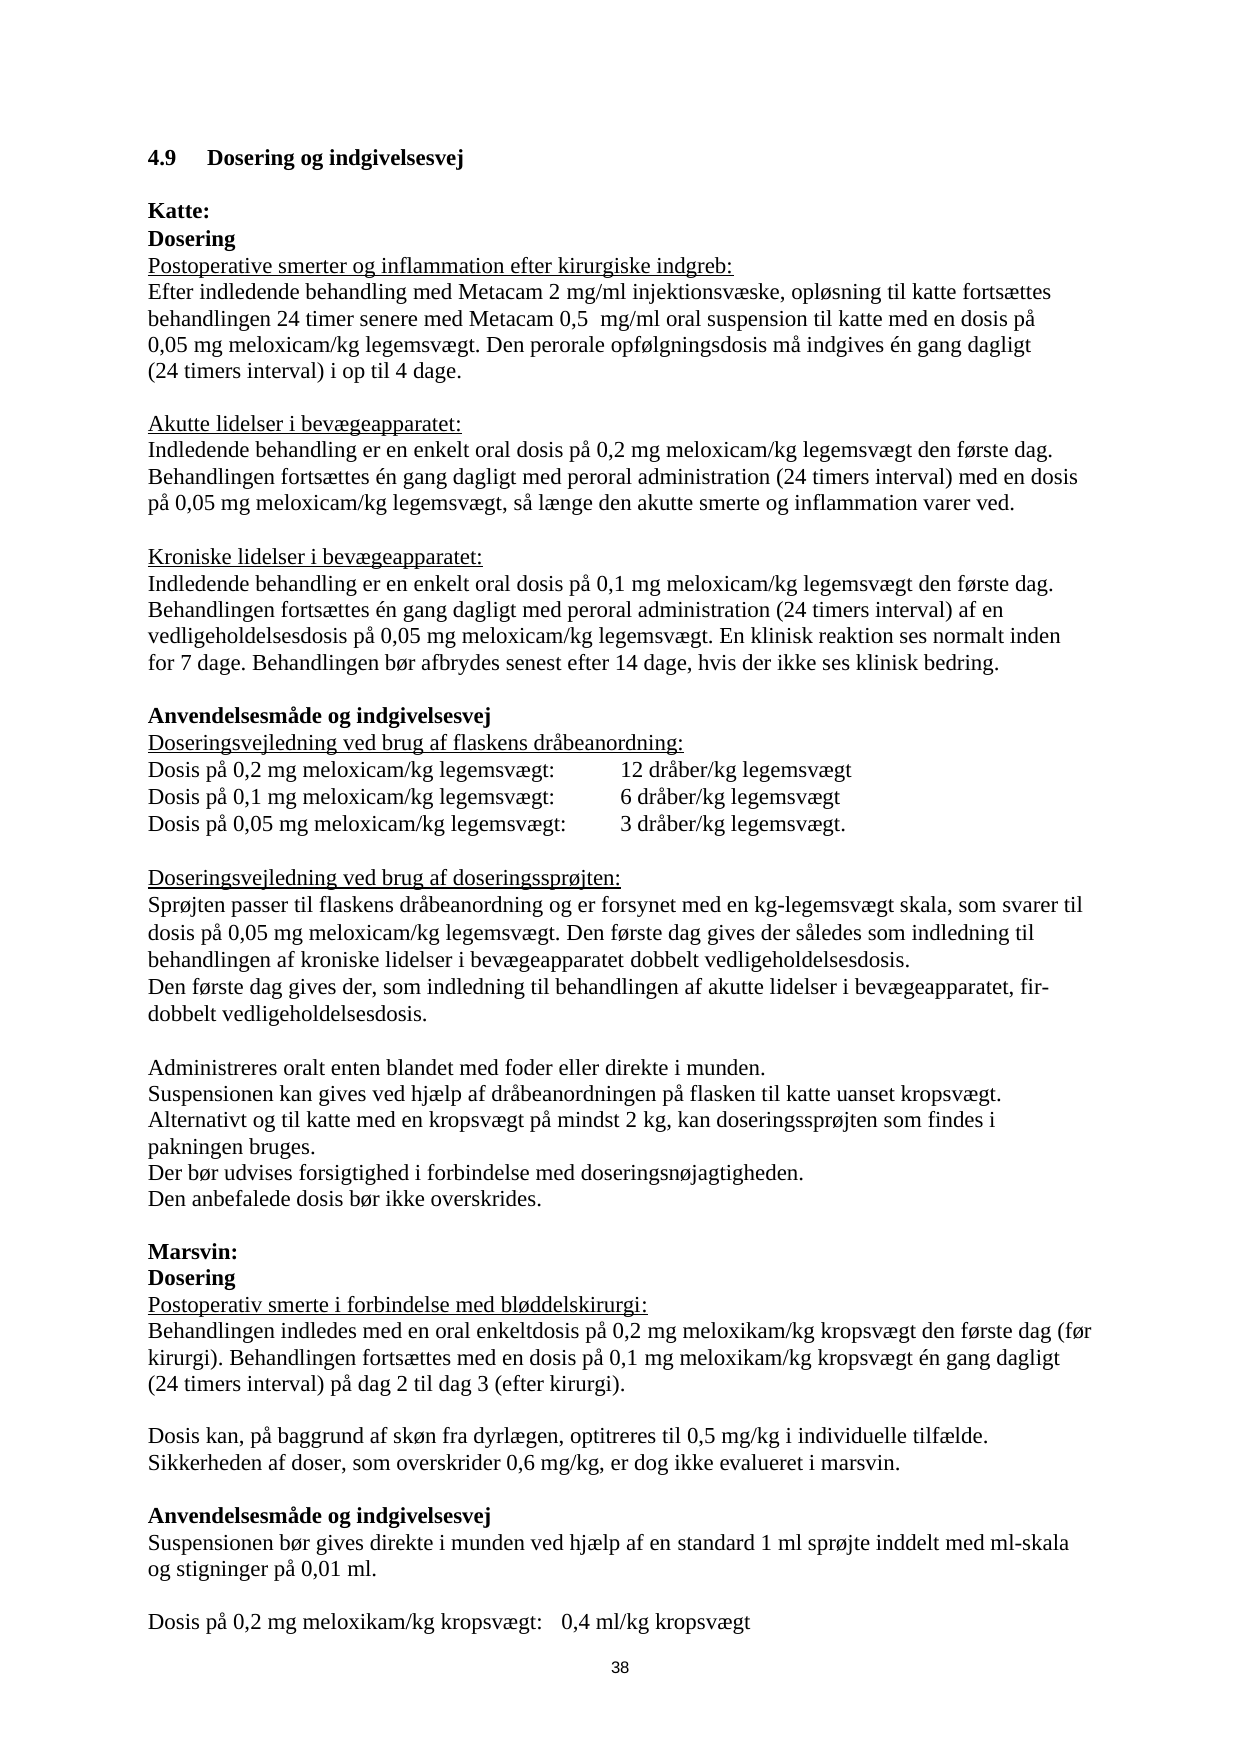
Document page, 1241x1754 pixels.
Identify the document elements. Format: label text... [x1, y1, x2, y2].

text Indledende behandling er en enkelt oral dosis på 0,1 mg meloxicam/kg legemsvægt den første dag. Behandlingen fortsættes én gang dagligt med peroral administration (24 timers interval) af en vedligeholdelsesdosis på 0,05 mg meloxicam/kg legemsvægt. En klinisk reaktion ses normalt inden for 7 dage. Behandlingen bør afbrydes senest efter 14 dage, hvis der ikke ses klinisk bedring. [148, 570, 1092, 675]
text Efter indledende behandling med Metacam 2 mg/ml injektionsvæske, opløsning til katte fortsættes behandlingen 24 timer senere med Metacam 0,5 mg/ml oral suspension til katte med en dosis på 0,05 mg meloxicam/kg legemsvægt. Den perorale opfølgningsdosis må indgives én gang dagligt (24 timers interval) i op til 4 dage. [148, 278, 1092, 384]
text Anvendelsesmåde og indgivelsesvej [148, 702, 1092, 729]
text Kroniske lidelser i bevægeapparatet: [148, 543, 1092, 570]
text Sprøjten passer til flaskens dråbeanordning og er forsynet med en kg-legemsvægt skala, som svarer til dosis på 0,05 mg meloxicam/kg legemsvægt. Den første dag gives der således som indledning til behandlingen af kroniske lidelser i bevægeapparatet dobbelt vedligeholdelsesdosis. [148, 891, 1092, 972]
text Administreres oralt enten blandet med foder eller direkte i munden. [148, 1054, 1092, 1080]
text 4.9 Dosering og indgivelsesvej [148, 144, 1092, 171]
text Dosering [148, 1264, 1092, 1291]
text Suspensionen kan gives ved hjælp af dråbeanordningen på flasken til katte uanset kropsvægt. Alternativt og til katte med en kropsvægt på mindst 2 kg, kan doseringssprøjten som findes i pakningen bruges. [148, 1080, 1092, 1159]
text Doseringsvejledning ved brug af doseringssprøjten: [148, 864, 1092, 891]
text Postoperative smerter og inflammation efter kirurgiske indgreb: [148, 251, 1092, 278]
text Indledende behandling er en enkelt oral dosis på 0,2 mg meloxicam/kg legemsvægt den første dag. Behandlingen fortsættes én gang dagligt med peroral administration (24 timers interval) med en dosis på 0,05 mg meloxicam/kg legemsvægt, så længe den akutte smerte og inflammation varer ved. [148, 437, 1092, 516]
text Katte: [148, 197, 1092, 224]
text Suspensionen bør gives direkte i munden ved hjælp af en standard 1 ml sprøjte inddelt med ml-skala og stigninger på 0,01 ml. [148, 1529, 1092, 1581]
text Den anbefalede dosis bør ikke overskrides. [148, 1185, 1092, 1212]
text Dosis på 0,1 mg meloxicam/kg legemsvægt: 6 dråber/kg legemsvægt [148, 783, 1092, 810]
text Der bør udvises forsigtighed i forbindelse med doseringsnøjagtigheden. [148, 1159, 1092, 1185]
text Dosis kan, på baggrund af skøn fra dyrlægen, optitreres til 0,5 mg/kg i individuelle tilfælde. Sikkerheden af doser, som overskrider 0,6 mg/kg, er dog ikke evalueret i marsvin. [148, 1423, 1092, 1475]
text Dosering [148, 224, 1092, 251]
text Dosis på 0,05 mg meloxicam/kg legemsvægt: 3 dråber/kg legemsvægt. [148, 810, 1092, 837]
text Postoperativ smerte i forbindelse med bløddelskirurgi: [148, 1291, 1092, 1317]
text Behandlingen indledes med en oral enkeltdosis på 0,2 mg meloxikam/kg kropsvægt den første dag (før kirurgi). Behandlingen fortsættes med en dosis på 0,1 mg meloxikam/kg kropsvægt én gang dagligt (24 timers interval) på dag 2 til dag 3 (efter kirurgi). [148, 1317, 1092, 1396]
text Marsvin: [148, 1238, 1092, 1264]
text Dosis på 0,2 mg meloxicam/kg legemsvægt: 12 dråber/kg legemsvægt [148, 756, 1092, 783]
text Akutte lidelser i bevægeapparatet: [148, 410, 1092, 437]
text Dosis på 0,2 mg meloxikam/kg kropsvægt: 0,4 ml/kg kropsvægt [148, 1608, 1092, 1634]
text Den første dag gives der, som indledning til behandlingen af akutte lidelser i bevægeapparatet, fir-dobbelt vedligeholdelsesdosis. [148, 972, 1092, 1027]
text Doseringsvejledning ved brug af flaskens dråbeanordning: [148, 729, 1092, 756]
text Anvendelsesmåde og indgivelsesvej [148, 1502, 1092, 1529]
